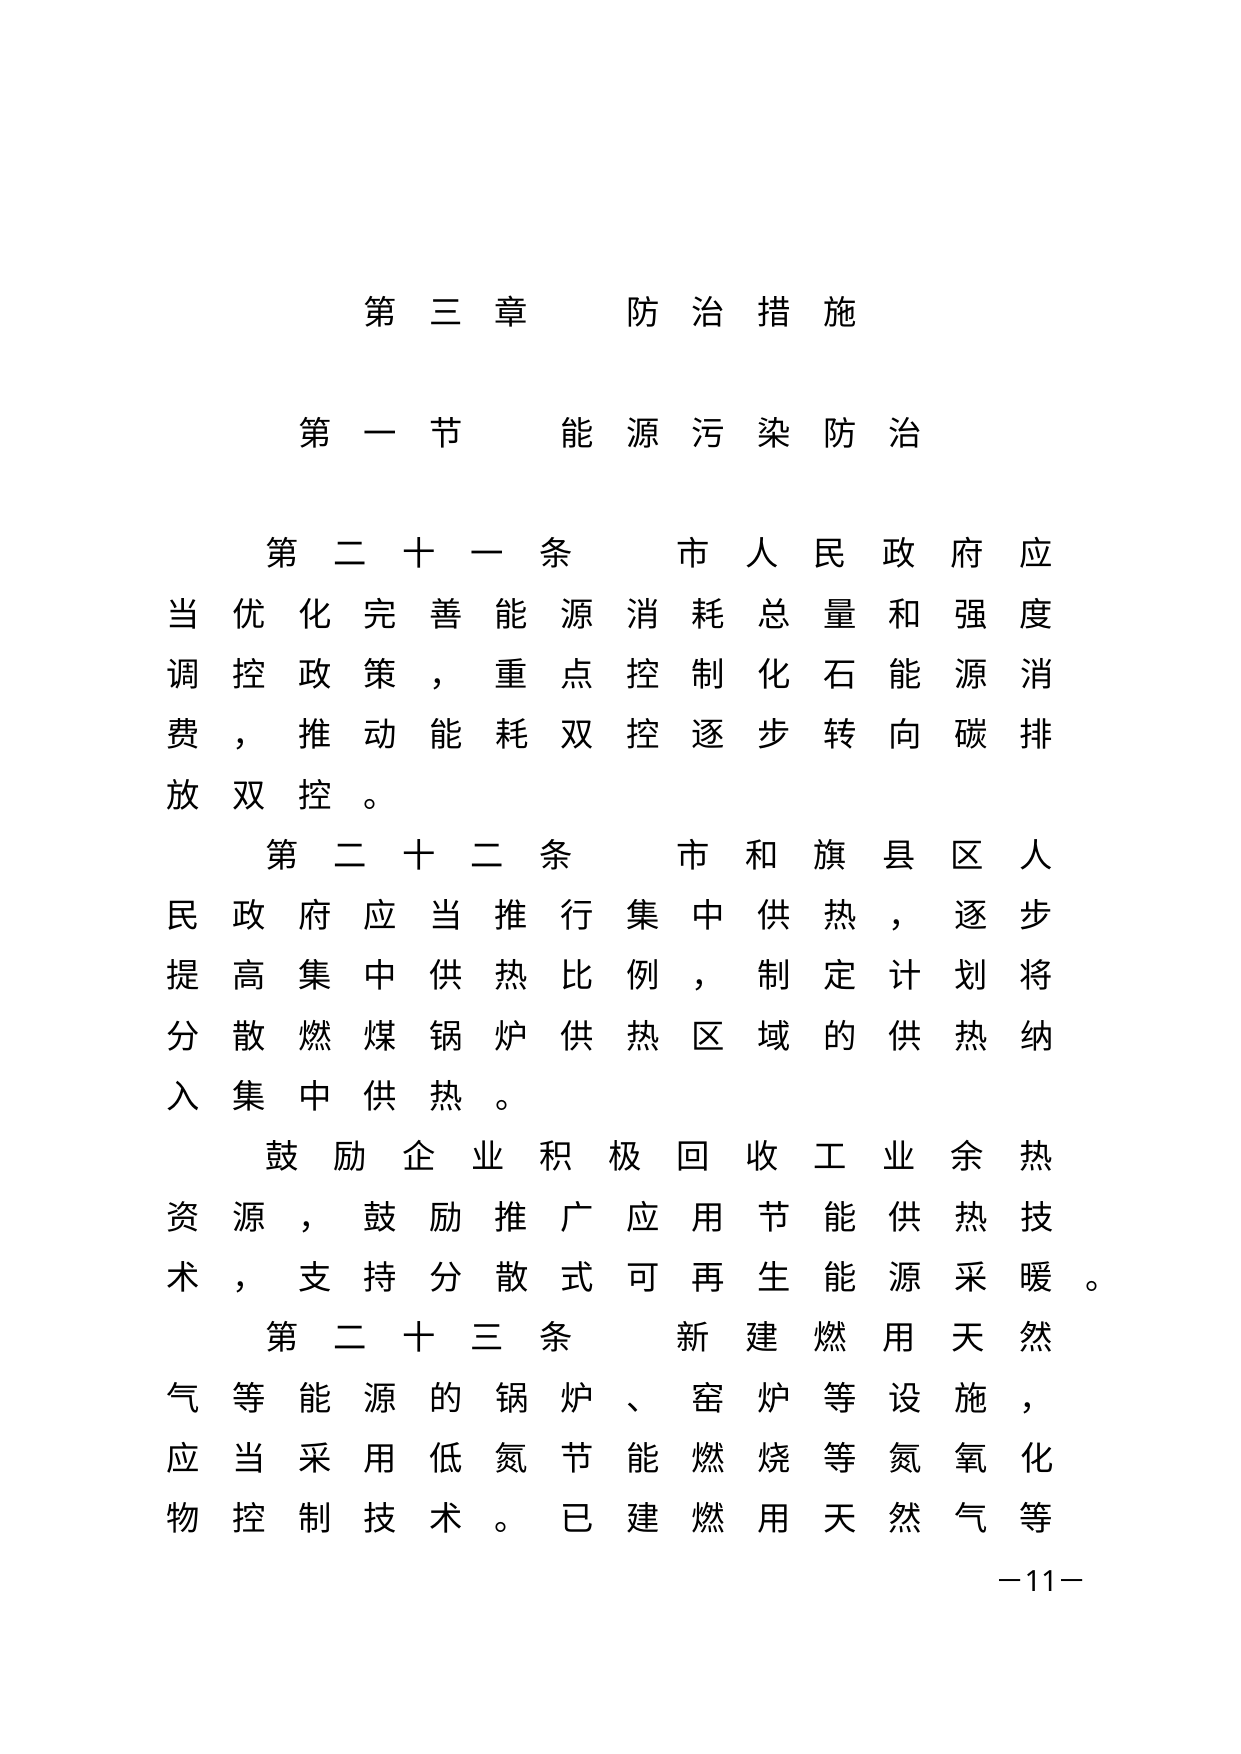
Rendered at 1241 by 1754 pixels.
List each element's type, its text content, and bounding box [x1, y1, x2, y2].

text 鼓励企业积极回收工业余热资源，鼓励推广应用节能供热技术，支持分散式可再生能源采暖。 [167, 1124, 1085, 1305]
text 第一节 能源污染防治 [167, 400, 1085, 461]
text 第二十二条 市和旗县区人民政府应当推行集中供热，逐步提高集中供热比例，制定计划将分散燃煤锅炉供热区域的供热纳入集中供热。 [167, 823, 1085, 1124]
text 第三章 防治措施 [167, 280, 1085, 340]
text 第二十三条 新建燃用天然气等能源的锅炉、窑炉等设施，应当采用低氮节能燃烧等氮氧化物控制技术。已建燃用天然气等能源的锅炉、窑炉等设施，应当在市和旗县区人民政府规定的期限内采用低氮节能燃烧等氮氧化物控制技术。 [167, 1305, 1085, 1546]
text 第二十一条 市人民政府应当优化完善能源消耗总量和强度调控政策，重点控制化石能源消费，推动能耗双控逐步转向碳排放双控。 [167, 521, 1085, 823]
